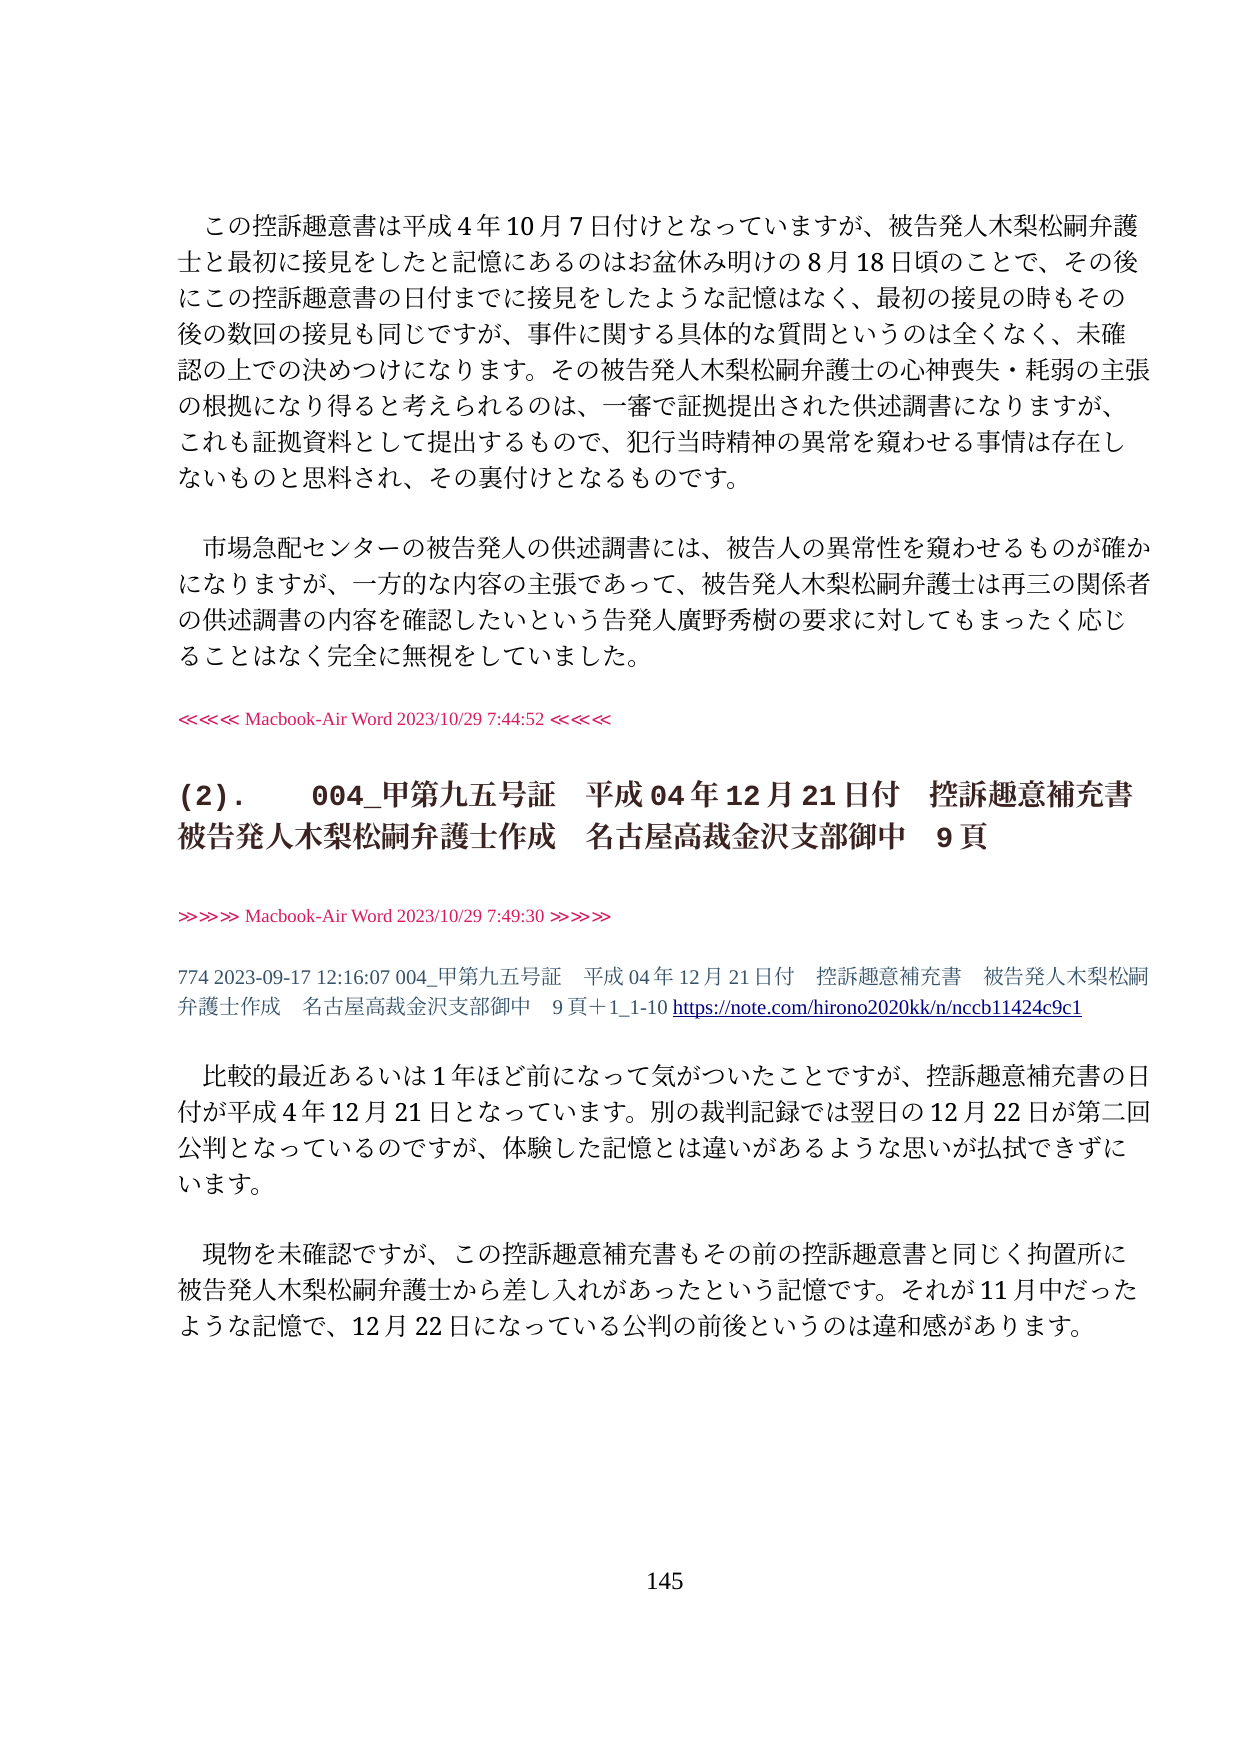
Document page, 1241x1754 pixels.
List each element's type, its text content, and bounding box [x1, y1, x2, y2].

text この控訴趣意書は平成4年10月7日付けとなっていますが、被告発人木梨松嗣弁護士と最初に接見をしたと記憶にあるのはお盆休み明けの8月18日頃のことで、その後にこの控訴趣意書の日付までに接見をしたような記憶はなく、最初の接見の時もその後の数回の接見も同じですが、事件に関する具体的な質問というのは全くなく、未確認の上での決めつけになります。その被告発人木梨松嗣弁護士の心神喪失・耗弱の主張の根拠になり得ると考えられるのは、一審で証拠提出された供述調書になりますが、これも証拠資料として提出するもので、犯行当時精神の異常を窺わせる事情は存在しないものと思料され、その裏付けとなるものです。 [177, 207, 1152, 494]
text 市場急配センターの被告発人の供述調書には、被告人の異常性を窺わせるものが確かになりますが、一方的な内容の主張であって、被告発人木梨松嗣弁護士は再三の関係者の供述調書の内容を確認したいという告発人廣野秀樹の要求に対してもまったく応じることはなく完全に無視をしていました。 [177, 528, 1152, 672]
text ≪≪≪ Macbook-Air Word 2023/10/29 7:44:52 ≪≪≪ [177, 706, 1152, 729]
text 比較的最近あるいは1年ほど前になって気がついたことですが、控訴趣意補充書の日付が平成4年12月21日となっています。別の裁判記録では翌日の12月22日が第二回公判となっているのですが、体験した記憶とは違いがあるような思いが払拭できずにいます。 [177, 1057, 1152, 1201]
text 現物を未確認ですが、この控訴趣意補充書もその前の控訴趣意書と同じく拘置所に被告発人木梨松嗣弁護士から差し入れがあったという記憶です。それが11月中だったような記憶で、12月22日になっている公判の前後というのは違和感があります。 [177, 1234, 1152, 1343]
text ≫≫≫ Macbook-Air Word 2023/10/29 7:49:30 ≫≫≫ [177, 904, 1152, 926]
subtitle 004_甲第九五号証 平成04年12月21日付 控訴趣意補充書 被告発人木梨松嗣弁護士作成 名古屋高裁金沢支部御中 9頁 [177, 772, 1152, 857]
text 774 2023-09-17 12:16:07 004_甲第九五号証 平成04年12月21日付 控訴趣意補充書 被告発人木梨松嗣弁護士作成 名古屋高裁金沢支部御中 9頁＋1_1-10 https://note.com/hirono2020kk/n/nccb11424c9c1 [177, 961, 1152, 1021]
